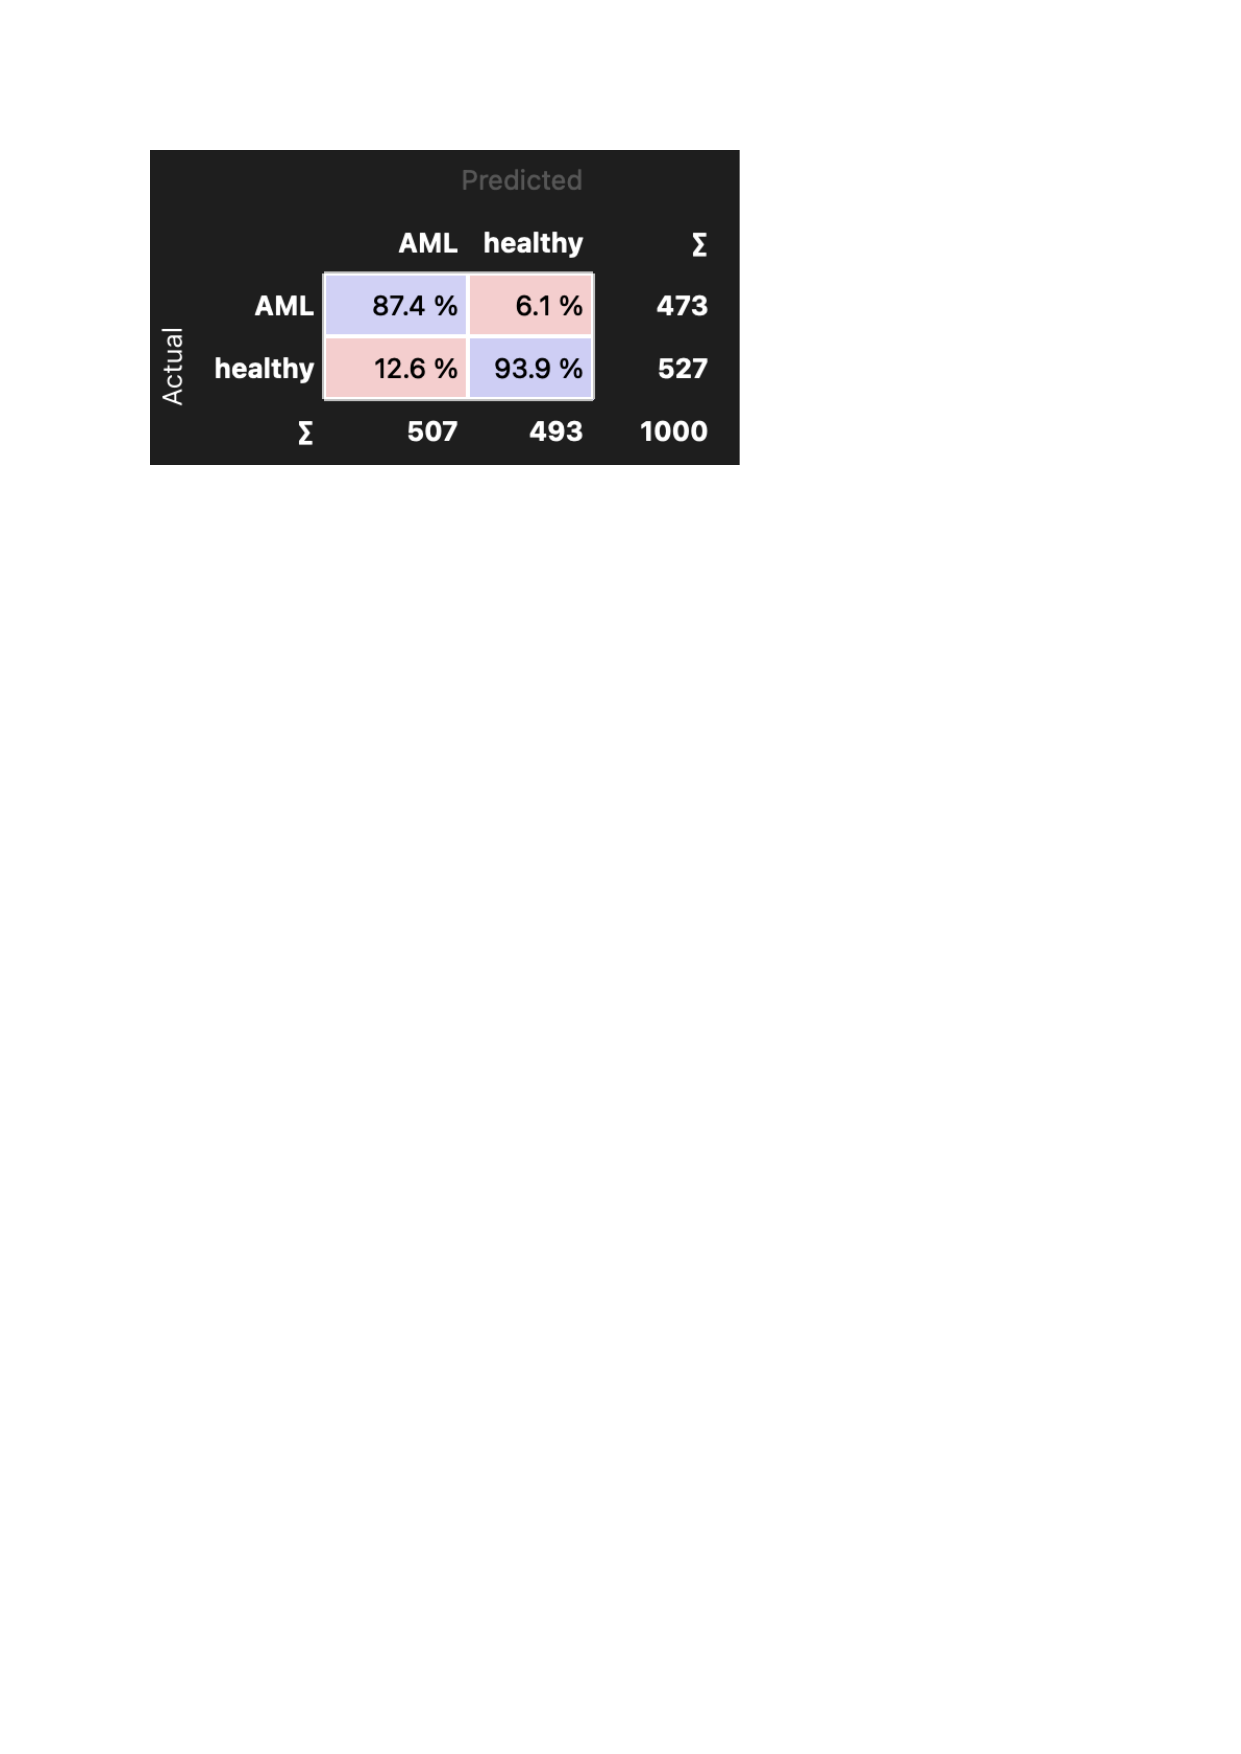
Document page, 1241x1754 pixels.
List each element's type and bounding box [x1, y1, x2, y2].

picture [150, 150, 740, 465]
